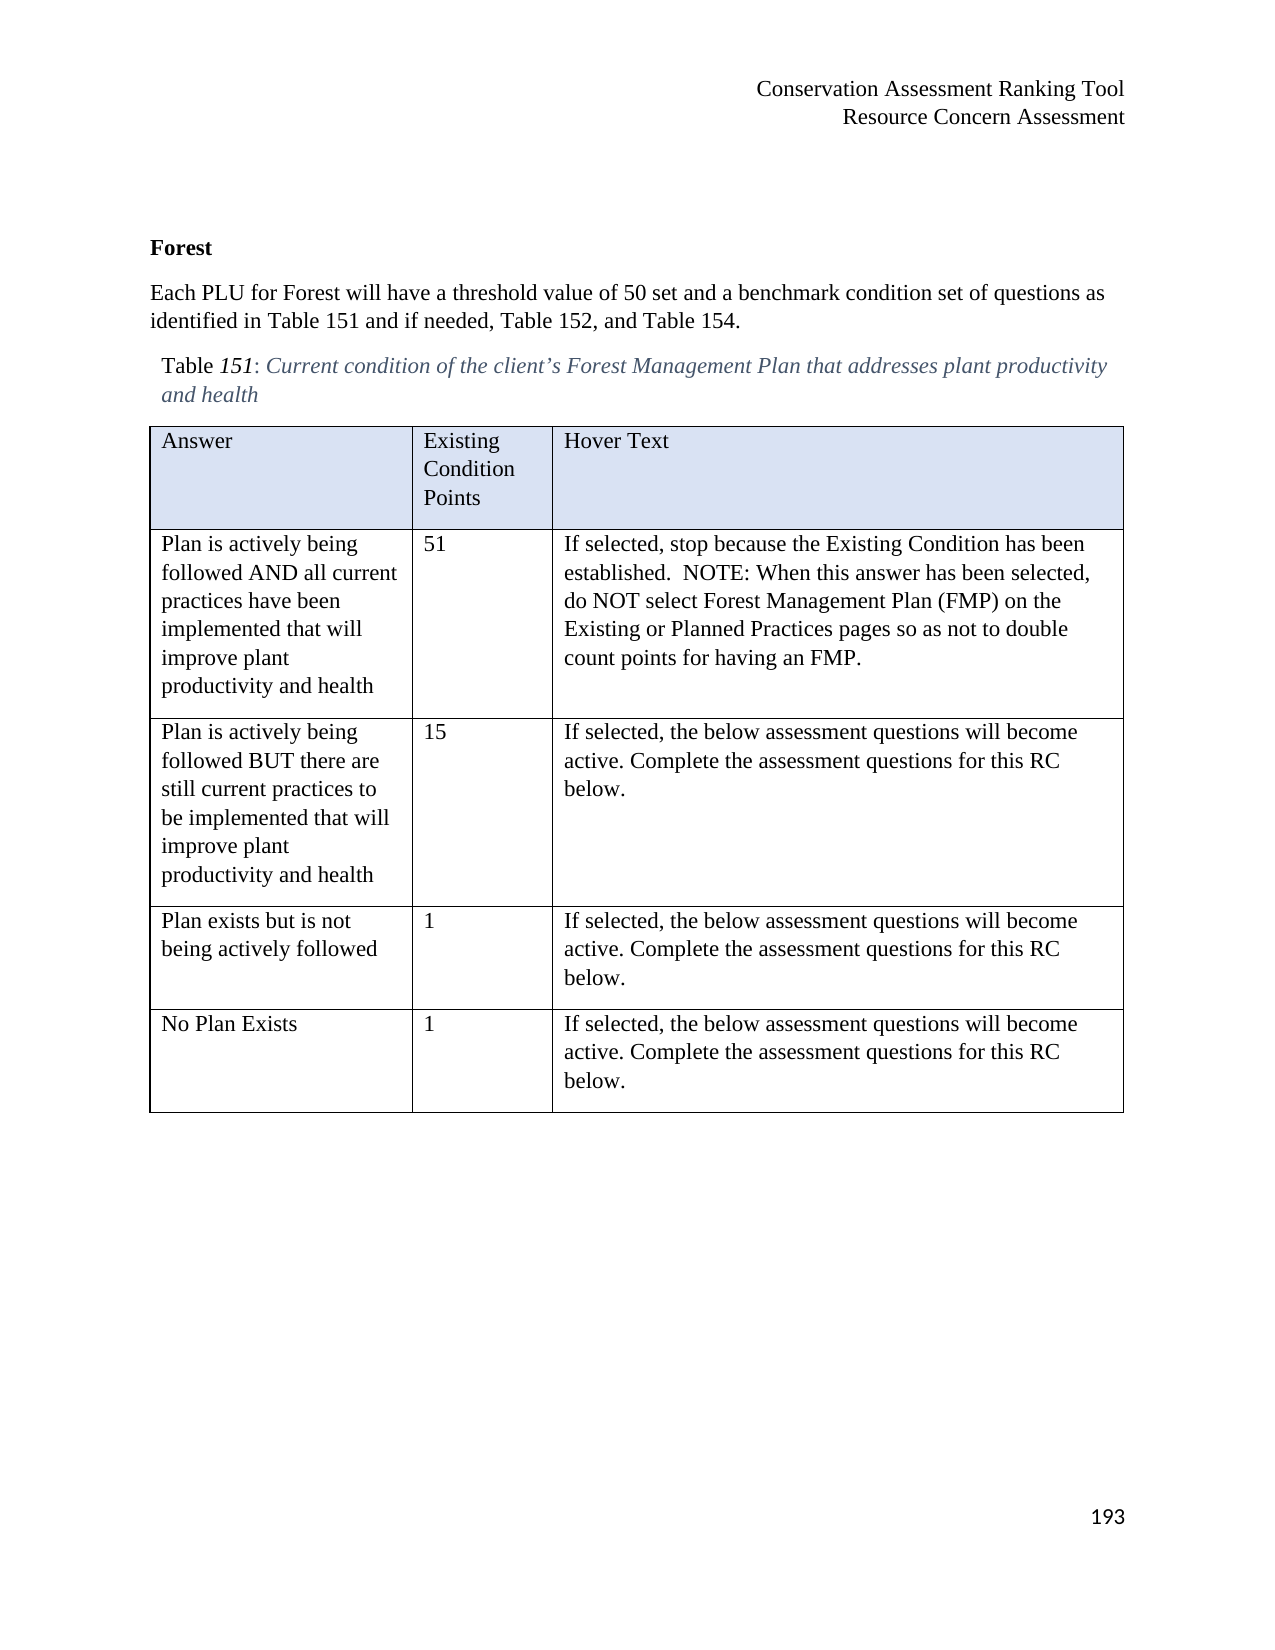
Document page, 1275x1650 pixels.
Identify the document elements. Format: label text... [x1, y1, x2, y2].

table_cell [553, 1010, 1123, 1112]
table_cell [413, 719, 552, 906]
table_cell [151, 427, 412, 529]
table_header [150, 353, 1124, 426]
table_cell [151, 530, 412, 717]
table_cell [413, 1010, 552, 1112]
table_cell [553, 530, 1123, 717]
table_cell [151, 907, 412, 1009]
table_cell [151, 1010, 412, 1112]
text Each PLU for Forest will have a threshold value of 50 set and a benchmark condition set of questions as identified in Table 151 and if needed, Table 152, and Table 154. [150, 279, 1125, 334]
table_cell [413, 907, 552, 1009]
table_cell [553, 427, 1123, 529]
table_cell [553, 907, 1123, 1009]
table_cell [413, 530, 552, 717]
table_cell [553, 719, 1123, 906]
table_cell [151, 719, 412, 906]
text Forest [150, 234, 1125, 260]
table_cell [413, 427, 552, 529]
